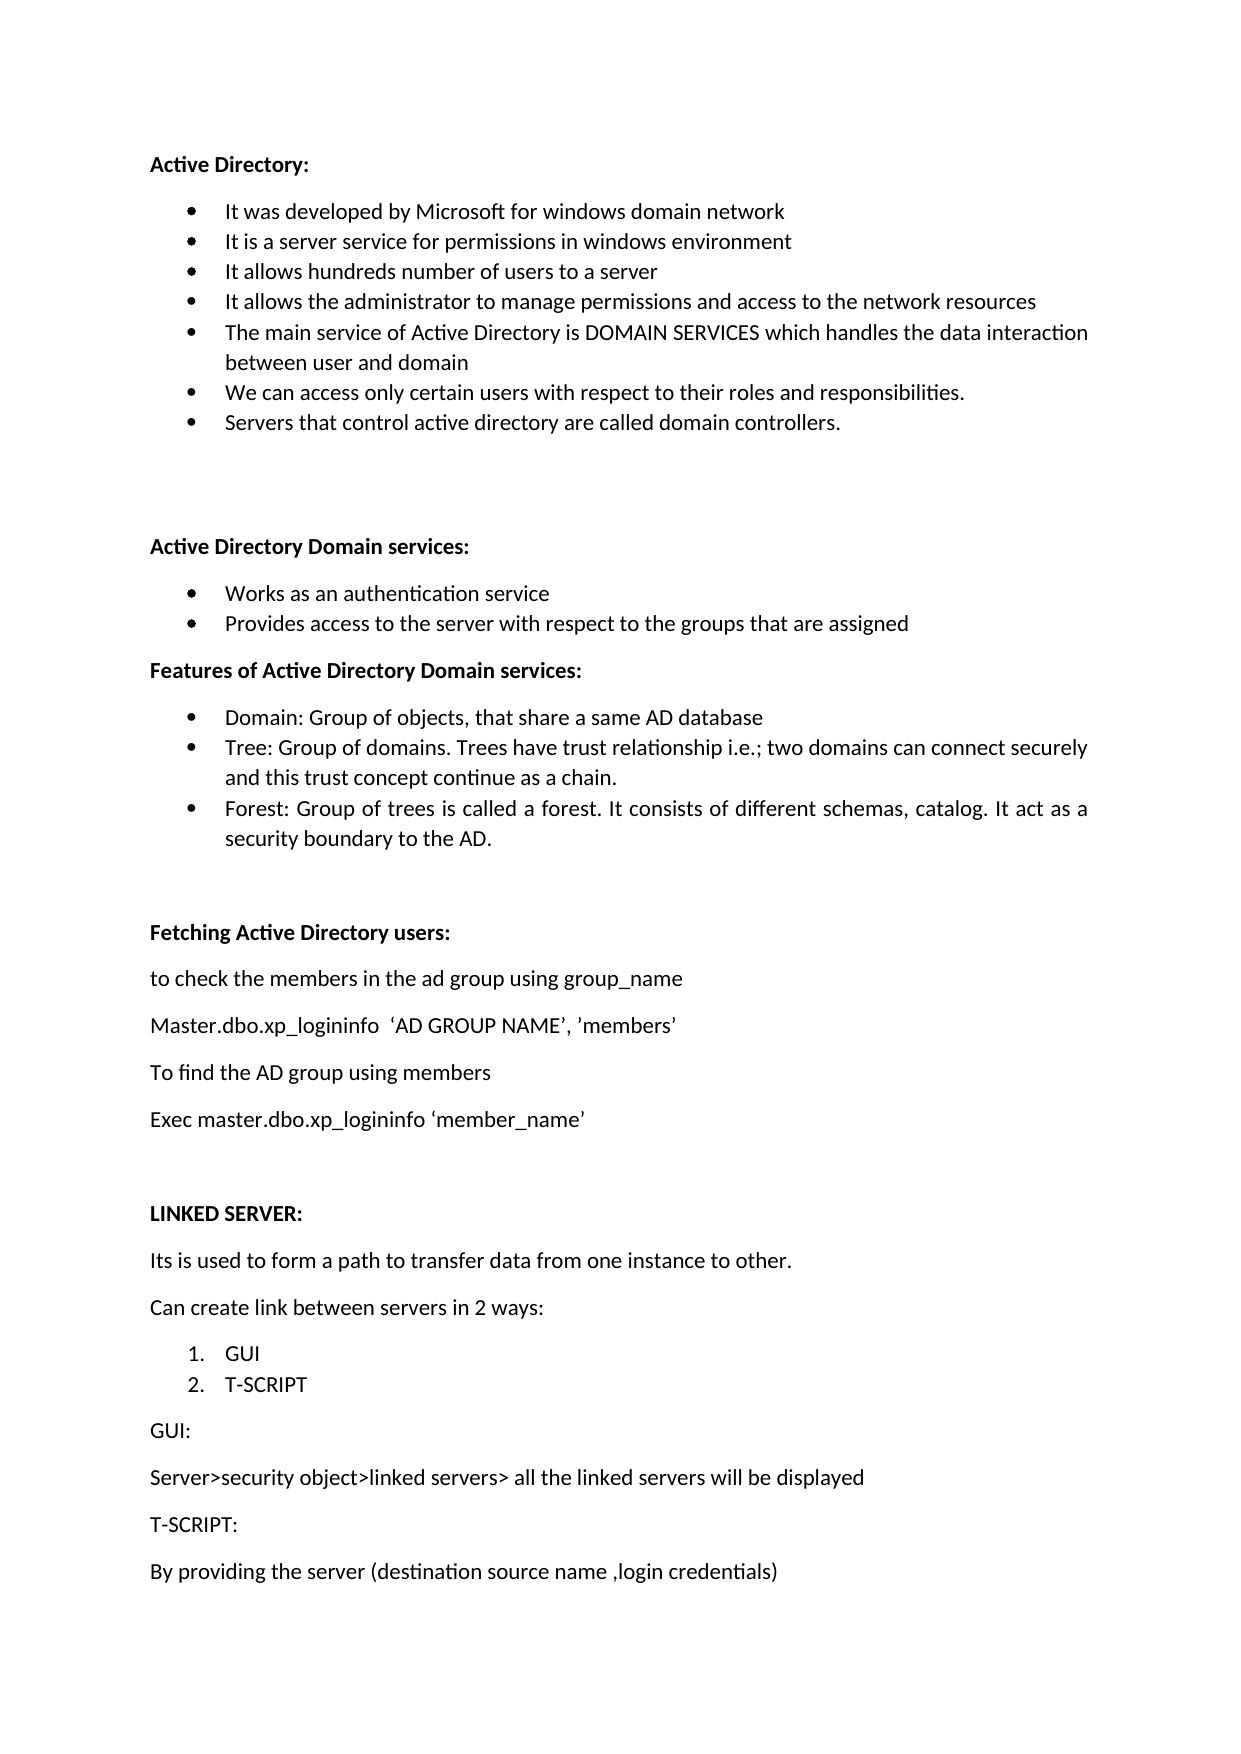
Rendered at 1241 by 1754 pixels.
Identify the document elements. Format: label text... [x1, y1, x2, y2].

list It allows the administrator to manage permissions and access to the network resources [187, 287, 1090, 316]
list Domain: Group of objects, that share a same AD database [187, 703, 1090, 731]
text to check the members in the ad group using group_name [150, 964, 1090, 993]
text GUI: [150, 1417, 1090, 1445]
text LINKED SERVER: [150, 1199, 1090, 1227]
text Features of Active Directory Domain services: [150, 656, 1090, 684]
list We can access only certain users with respect to their roles and responsibilities. [187, 378, 1090, 406]
text Can create link between servers in 2 ways: [150, 1293, 1090, 1321]
list Forest: Group of trees is called a forest. It consists of different schemas, catalog. It act as a security boundary to the AD. [187, 794, 1090, 852]
list It allows hundreds number of users to a server [187, 257, 1090, 285]
list It is a server service for permissions in windows environment [187, 227, 1090, 255]
list Provides access to the server with respect to the groups that are assigned [187, 609, 1090, 637]
list Servers that control active directory are called domain controllers. [187, 408, 1090, 436]
text Exec master.dbo.xp_logininfo ‘member_name’ [150, 1105, 1090, 1133]
text To find the AD group using members [150, 1058, 1090, 1086]
list T-SCRIPT [187, 1370, 1090, 1398]
text Active Directory Domain services: [150, 532, 1090, 560]
text T-SCRIPT: [150, 1510, 1090, 1538]
text Fetching Active Directory users: [150, 918, 1090, 946]
list Tree: Group of domains. Trees have trust relationship i.e.; two domains can connect securely and this trust concept continue as a chain. [187, 733, 1090, 792]
text Master.dbo.xp_logininfo ‘AD GROUP NAME’, ’members’ [150, 1011, 1090, 1039]
list Works as an authentication service [187, 579, 1090, 607]
text Server>security object>linked servers> all the linked servers will be displayed [150, 1463, 1090, 1492]
text Active Directory: [150, 150, 1090, 178]
list It was developed by Microsoft for windows domain network [187, 197, 1090, 225]
text Its is used to form a path to transfer data from one instance to other. [150, 1246, 1090, 1274]
list The main service of Active Directory is DOMAIN SERVICES which handles the data interaction between user and domain [187, 318, 1090, 376]
list GUI [187, 1339, 1090, 1368]
text By providing the server (destination source name ,login credentials) [150, 1557, 1090, 1585]
